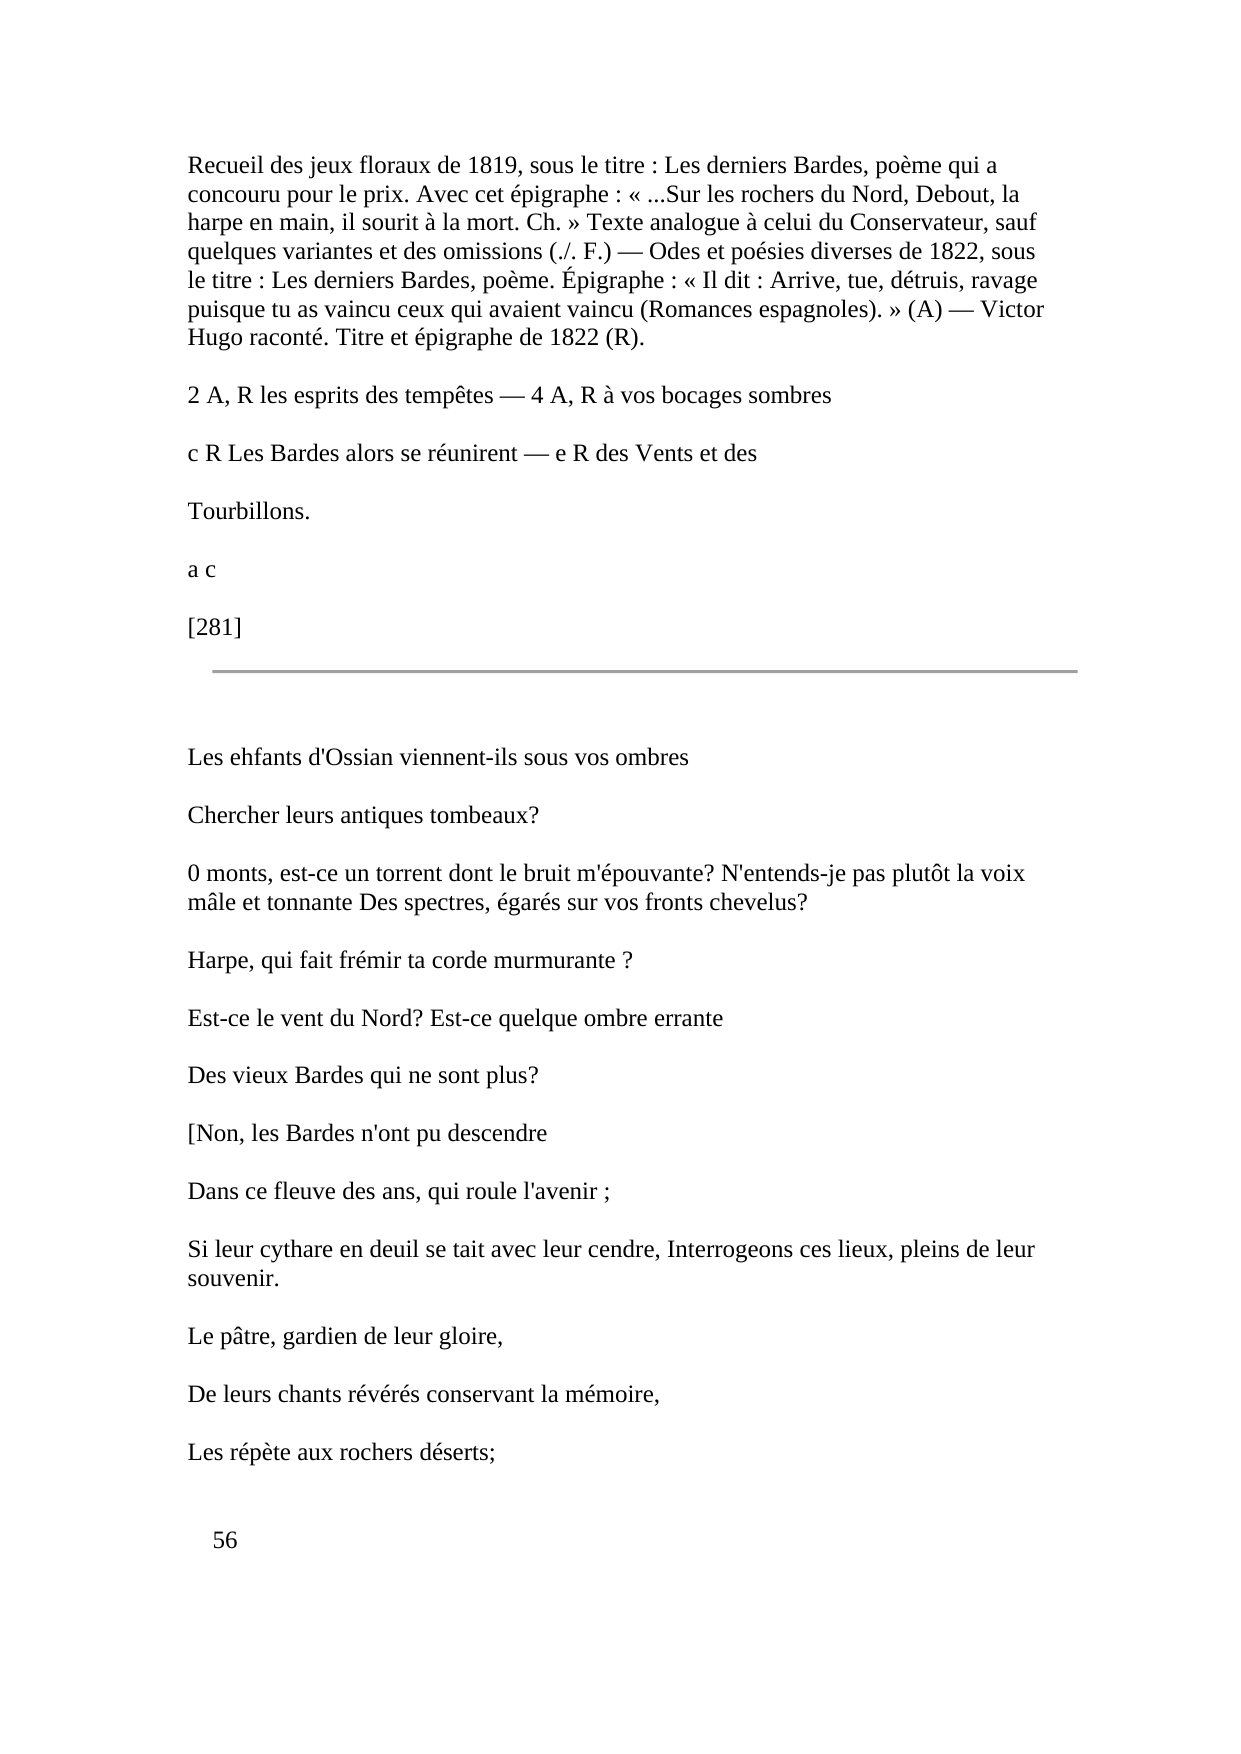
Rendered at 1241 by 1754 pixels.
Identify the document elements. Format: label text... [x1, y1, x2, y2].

text [281] [187, 612, 1053, 641]
text 0 monts, est-ce un torrent dont le bruit m'épouvante? N'entends-je pas plutôt la voix mâle et tonnante Des spectres, égarés sur vos fronts chevelus? [187, 858, 1053, 916]
text Si leur cythare en deuil se tait avec leur cendre, Interrogeons ces lieux, pleins de leur souvenir. [187, 1234, 1053, 1292]
text Est-ce le vent du Nord? Est-ce quelque ombre errante [187, 1003, 1053, 1031]
text Les ehfants d'Ossian viennent-ils sous vos ombres [187, 742, 1053, 771]
text c R Les Bardes alors se réunirent — e R des Vents et des [187, 438, 1053, 467]
text Recueil des jeux floraux de 1819, sous le titre : Les derniers Bardes, poème qui a concouru pour le prix. Avec cet épigraphe : « ...Sur les rochers du Nord, Debout, la harpe en main, il sourit à la mort. Ch. » Texte analogue à celui du Conservateur, sauf quelques variantes et des omissions (./. F.) — Odes et poésies diverses de 1822, sous le titre : Les derniers Bardes, poème. Épigraphe : « Il dit : Arrive, tue, détruis, ravage puisque tu as vaincu ceux qui avaient vaincu (Romances espagnoles). » (A) — Victor Hugo raconté. Titre et épigraphe de 1822 (R). [187, 150, 1053, 351]
text Harpe, qui fait frémir ta corde murmurante ? [187, 945, 1053, 973]
text Le pâtre, gardien de leur gloire, [187, 1321, 1053, 1350]
text [Non, les Bardes n'ont pu descendre [187, 1118, 1053, 1147]
text Tourbillons. [187, 496, 1053, 525]
text Les répète aux rochers déserts; [187, 1437, 1053, 1466]
text Des vieux Bardes qui ne sont plus? [187, 1061, 1053, 1089]
text a c [187, 554, 1053, 583]
text 2 A, R les esprits des tempêtes — 4 A, R à vos bocages sombres [187, 380, 1053, 409]
text De leurs chants révérés conservant la mémoire, [187, 1379, 1053, 1408]
text Dans ce fleuve des ans, qui roule l'avenir ; [187, 1176, 1053, 1205]
text Chercher leurs antiques tombeaux? [187, 800, 1053, 829]
